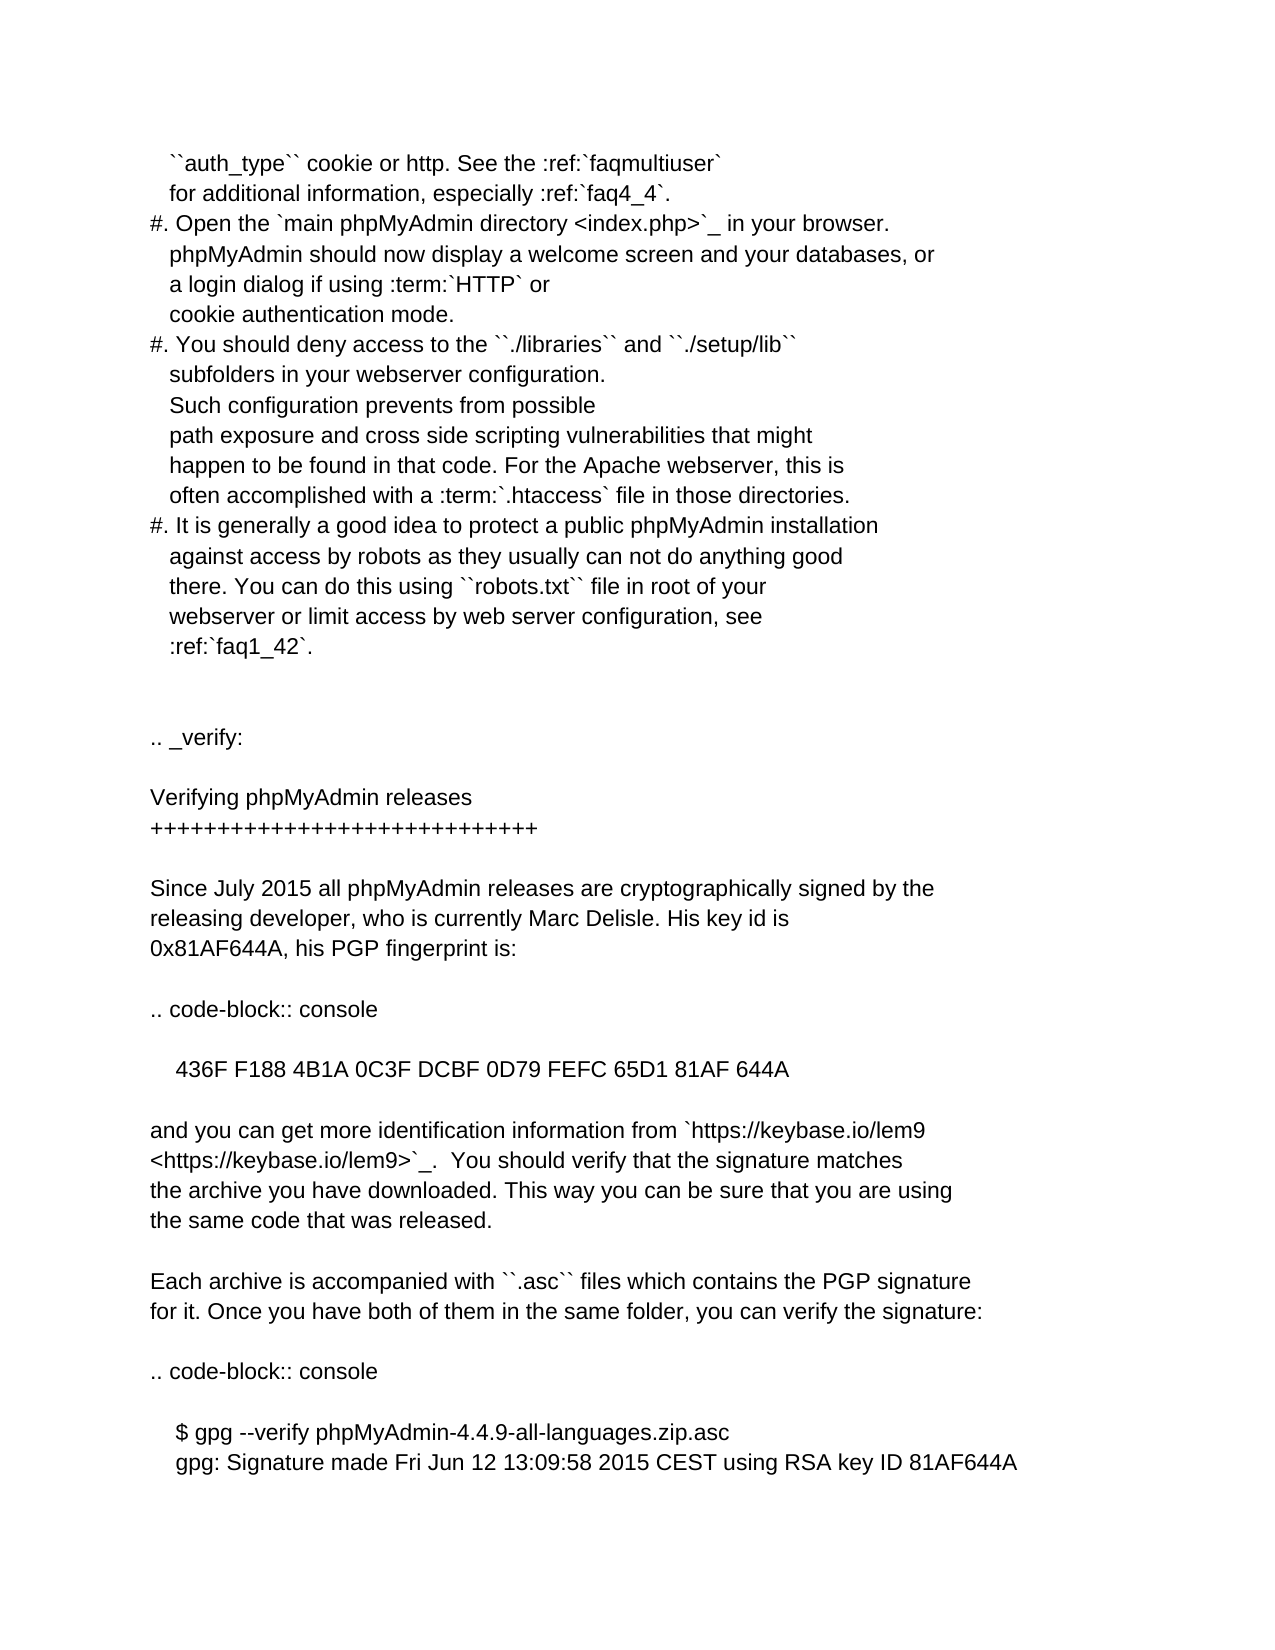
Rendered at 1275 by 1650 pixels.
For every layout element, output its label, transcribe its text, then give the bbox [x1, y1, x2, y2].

text the same code that was released. [150, 1207, 1125, 1234]
text .. code-block:: console [150, 996, 1125, 1022]
text cookie authentication mode. [150, 301, 1125, 327]
text releasing developer, who is currently Marc Delisle. His key id is [150, 905, 1125, 932]
text webserver or limit access by web server configuration, see [150, 603, 1125, 629]
text #. It is generally a good idea to protect a public phpMyAdmin installation [150, 512, 1125, 539]
text happen to be found in that code. For the Apache webserver, this is [150, 452, 1125, 478]
text for additional information, especially :ref:`faq4_4`. [150, 180, 1125, 207]
text 0x81AF644A, his PGP fingerprint is: [150, 935, 1125, 962]
text path exposure and cross side scripting vulnerabilities that might [150, 422, 1125, 448]
text #. Open the `main phpMyAdmin directory <index.php>`_ in your browser. [150, 210, 1125, 237]
text Since July 2015 all phpMyAdmin releases are cryptographically signed by the [150, 875, 1125, 901]
text Each archive is accompanied with ``.asc`` files which contains the PGP signature [150, 1268, 1125, 1294]
text the archive you have downloaded. This way you can be sure that you are using [150, 1177, 1125, 1203]
text Such configuration prevents from possible [150, 392, 1125, 418]
text :ref:`faq1_42`. [150, 633, 1125, 660]
text 436F F188 4B1A 0C3F DCBF 0D79 FEFC 65D1 81AF 644A [150, 1056, 1125, 1083]
text phpMyAdmin should now display a welcome screen and your databases, or [150, 241, 1125, 267]
text ``auth_type`` cookie or http. See the :ref:`faqmultiuser` [150, 150, 1125, 176]
text Verifying phpMyAdmin releases [150, 784, 1125, 811]
text there. You can do this using ``robots.txt`` file in root of your [150, 573, 1125, 599]
text for it. Once you have both of them in the same folder, you can verify the signature: [150, 1298, 1125, 1324]
text often accomplished with a :term:`.htaccess` file in those directories. [150, 482, 1125, 509]
text +++++++++++++++++++++++++++++ [150, 814, 1125, 841]
text and you can get more identification information from `https://keybase.io/lem9 <https://keybase.io/lem9>`_. You should verify that the signature matches [150, 1117, 1125, 1173]
text a login dialog if using :term:`HTTP` or [150, 271, 1125, 297]
text #. You should deny access to the ``./libraries`` and ``./setup/lib`` [150, 331, 1125, 358]
text against access by robots as they usually can not do anything good [150, 543, 1125, 569]
text gpg: Signature made Fri Jun 12 13:09:58 2015 CEST using RSA key ID 81AF644A [150, 1449, 1125, 1475]
text subfolders in your webserver configuration. [150, 361, 1125, 388]
text .. code-block:: console [150, 1358, 1125, 1385]
text $ gpg --verify phpMyAdmin-4.4.9-all-languages.zip.asc [150, 1419, 1125, 1445]
text .. _verify: [150, 724, 1125, 750]
